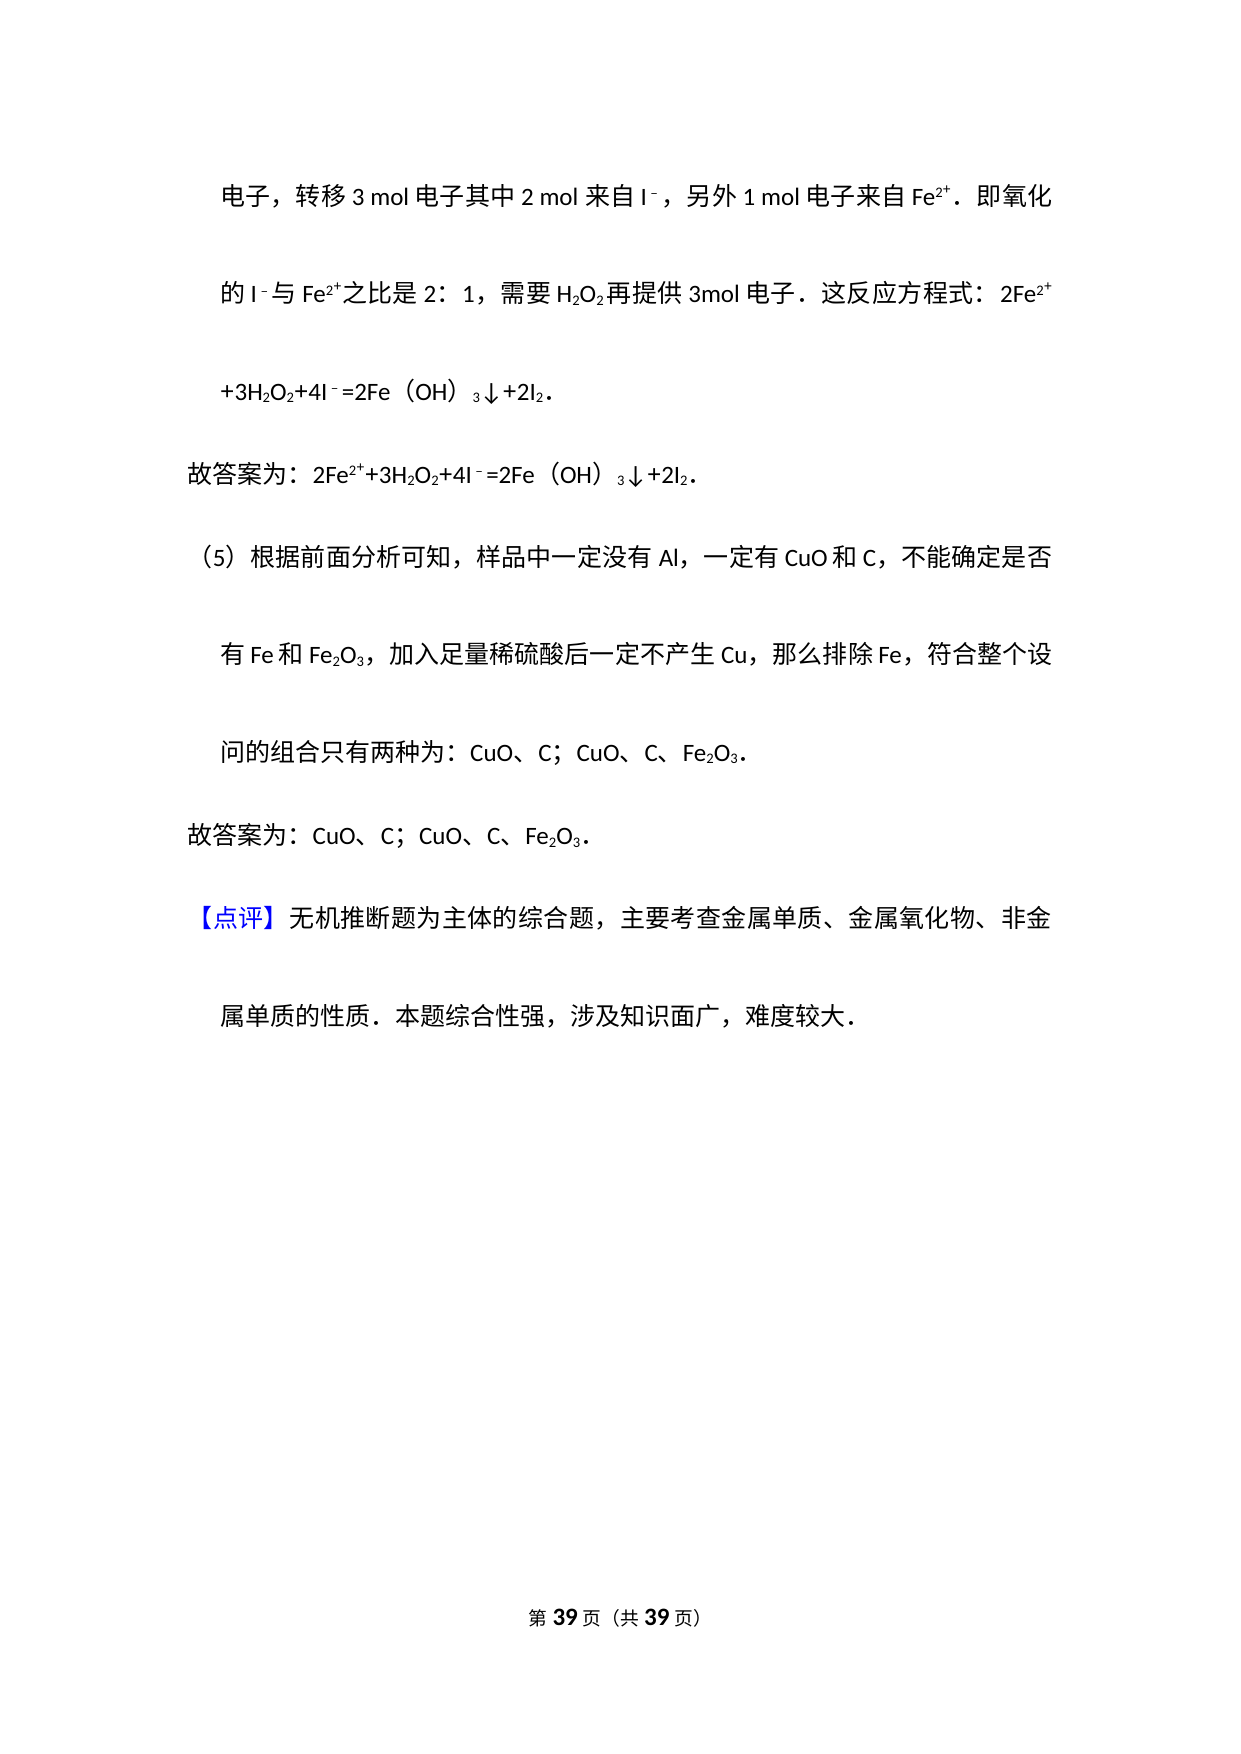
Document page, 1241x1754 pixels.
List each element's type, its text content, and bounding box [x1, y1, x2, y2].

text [187, 162, 1053, 422]
text 故答案为：CuO、C；CuO、C、Fe2O3． [187, 801, 1053, 866]
text （5）根据前面分析可知，样品中一定没有Al，一定有CuO和C，不能确定是否有Fe和Fe2O3，加入足量稀硫酸后一定不产生Cu，那么排除Fe，符合整个设问的组合只有两种为：CuO、C；CuO、C、Fe2O3． [187, 523, 1053, 783]
text 【点评】无机推断题为主体的综合题，主要考查金属单质、金属氧化物、非金属单质的性质．本题综合性强，涉及知识面广，难度较大． [187, 884, 1053, 1047]
text 故答案为：2Fe2++3H2O2+4I﹣=2Fe（OH）3↓+2I2． [187, 440, 1053, 505]
